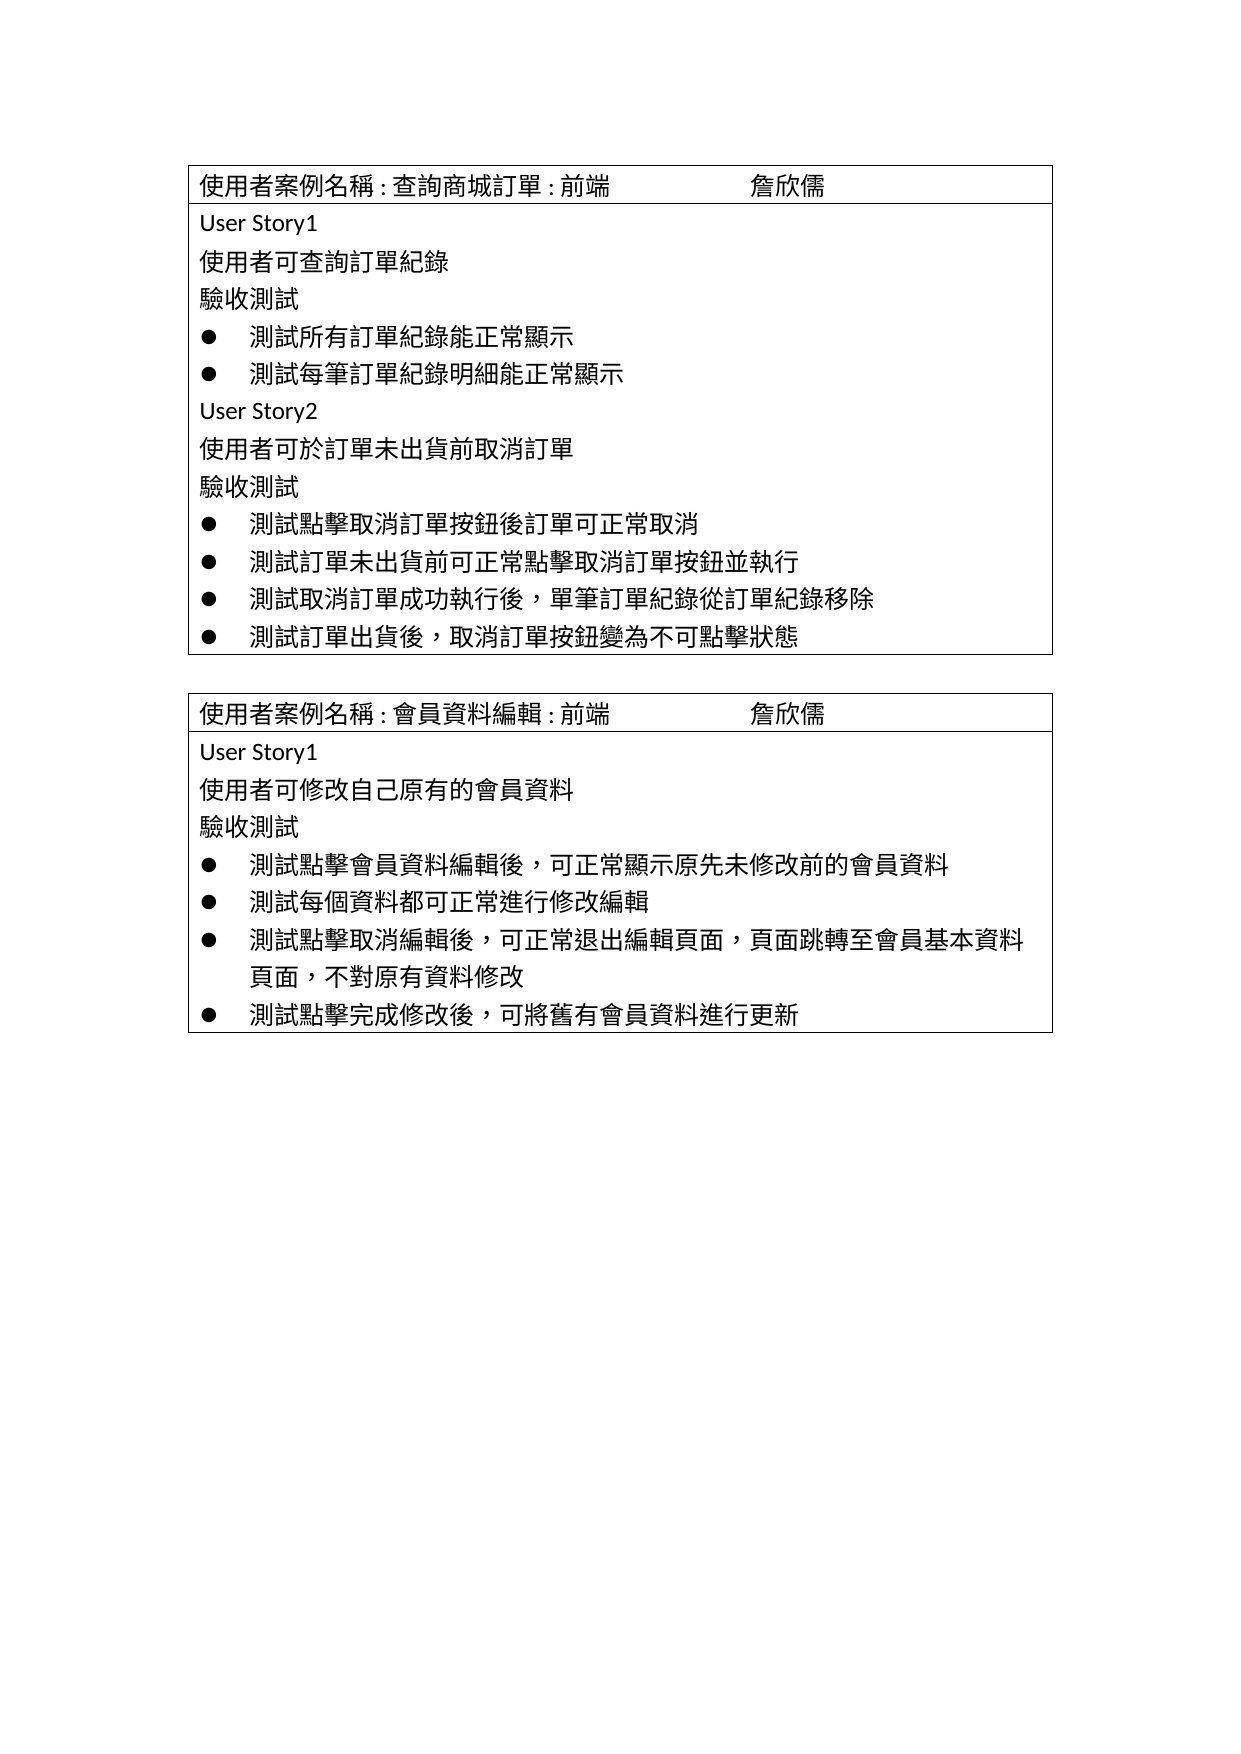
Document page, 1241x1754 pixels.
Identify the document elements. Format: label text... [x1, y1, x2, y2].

table_cell User Story1 使用者可查詢訂單紀錄 驗收測試 測試所有訂單紀錄能正常顯示 測試每筆訂單紀錄明細能正常顯示 User Story2 使用者可於訂單未出貨前取消訂單 驗收測試 測試點擊取消訂單按鈕後訂單可正常取消 測試訂單未出貨前可正常點擊取消訂單按鈕並執行 測試取消訂單成功執行後，單筆訂單紀錄從訂單紀錄移除 測試訂單出貨後，取消訂單按鈕變為不可點擊狀態 [189, 204, 1052, 654]
table_header 使用者案例名稱 : 查詢商城訂單 : 前端 詹欣儒 [189, 166, 1052, 203]
table_cell User Story1 使用者可修改自己原有的會員資料 驗收測試 測試點擊會員資料編輯後，可正常顯示原先未修改前的會員資料 測試每個資料都可正常進行修改編輯 測試點擊取消編輯後，可正常退出編輯頁面，頁面跳轉至會員基本資料頁面，不對原有資料修改 測試點擊完成修改後，可將舊有會員資料進行更新 [189, 732, 1052, 1032]
table_header 使用者案例名稱 : 會員資料編輯 : 前端 詹欣儒 [189, 694, 1052, 731]
